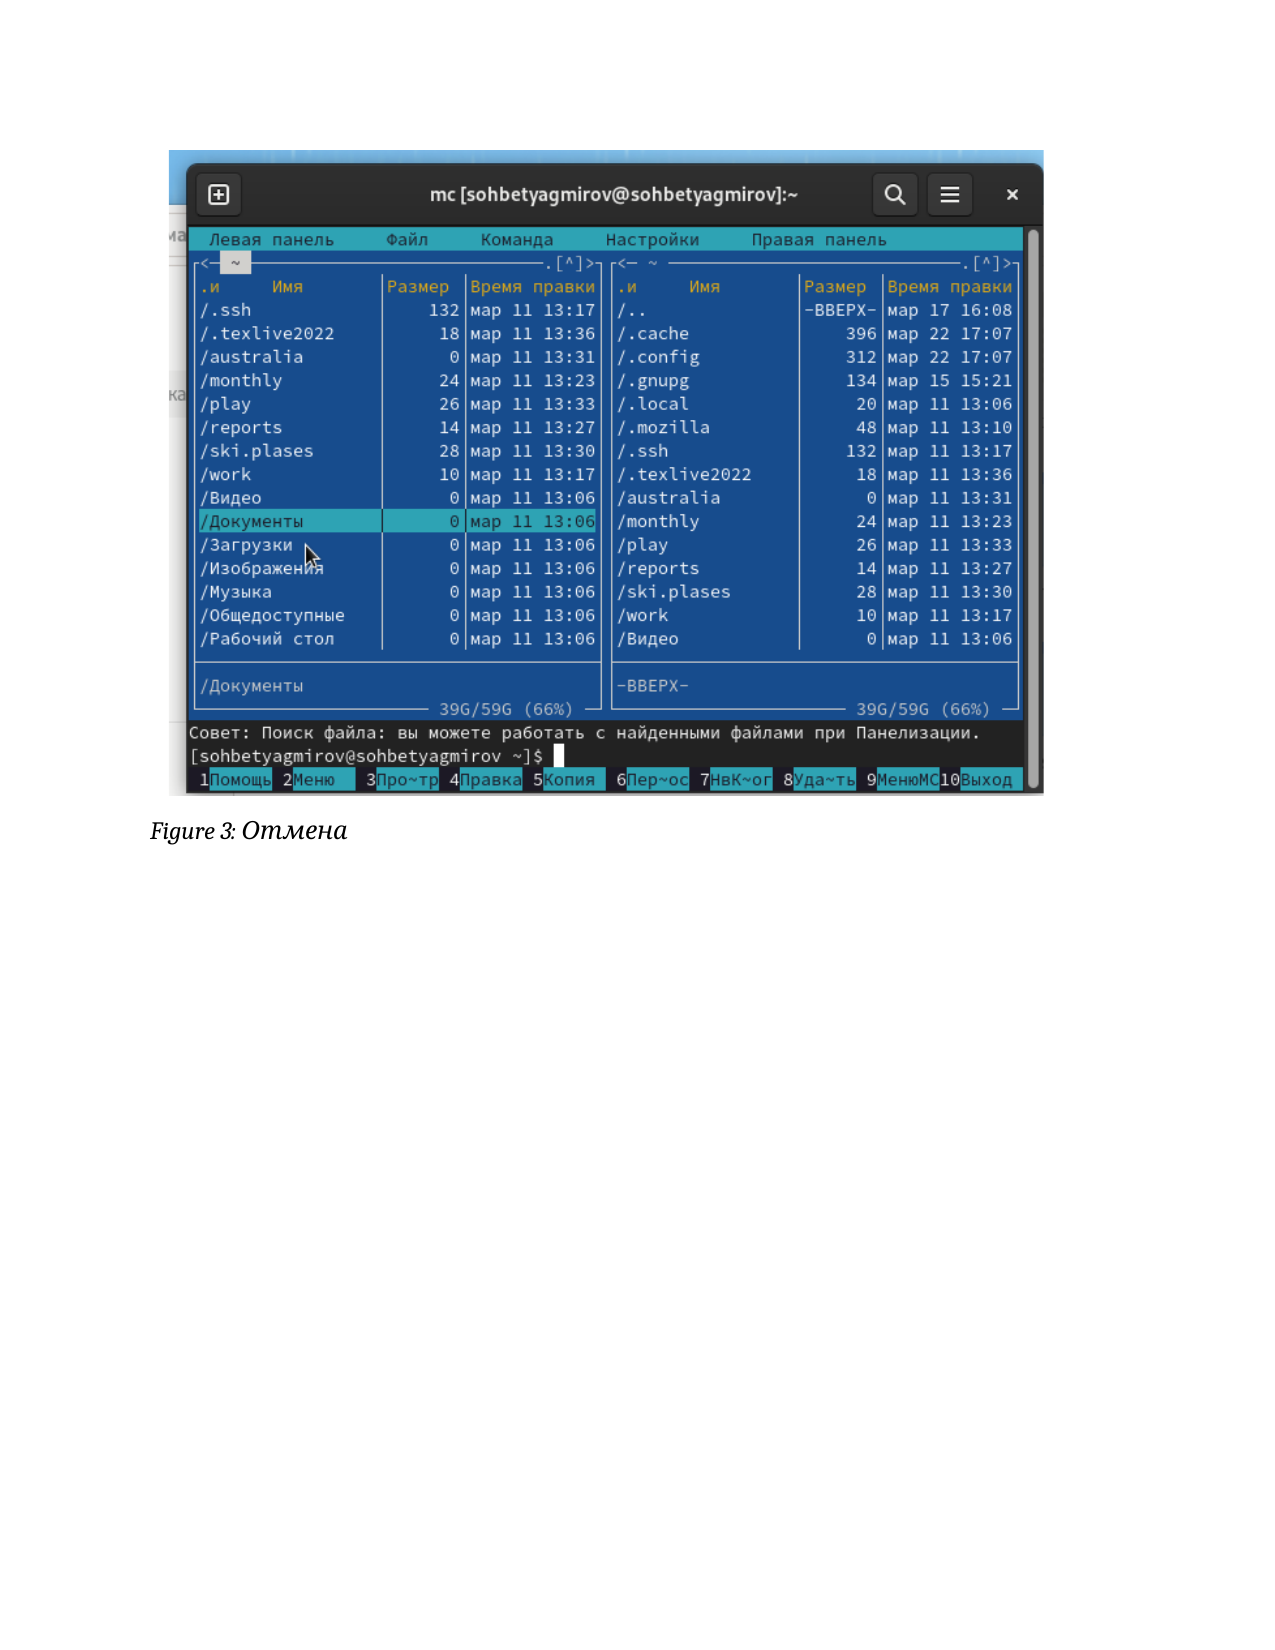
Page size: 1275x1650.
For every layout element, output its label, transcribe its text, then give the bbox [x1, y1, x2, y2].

picture [168, 150, 1044, 796]
text Figure 3: Отмена [150, 817, 1125, 845]
